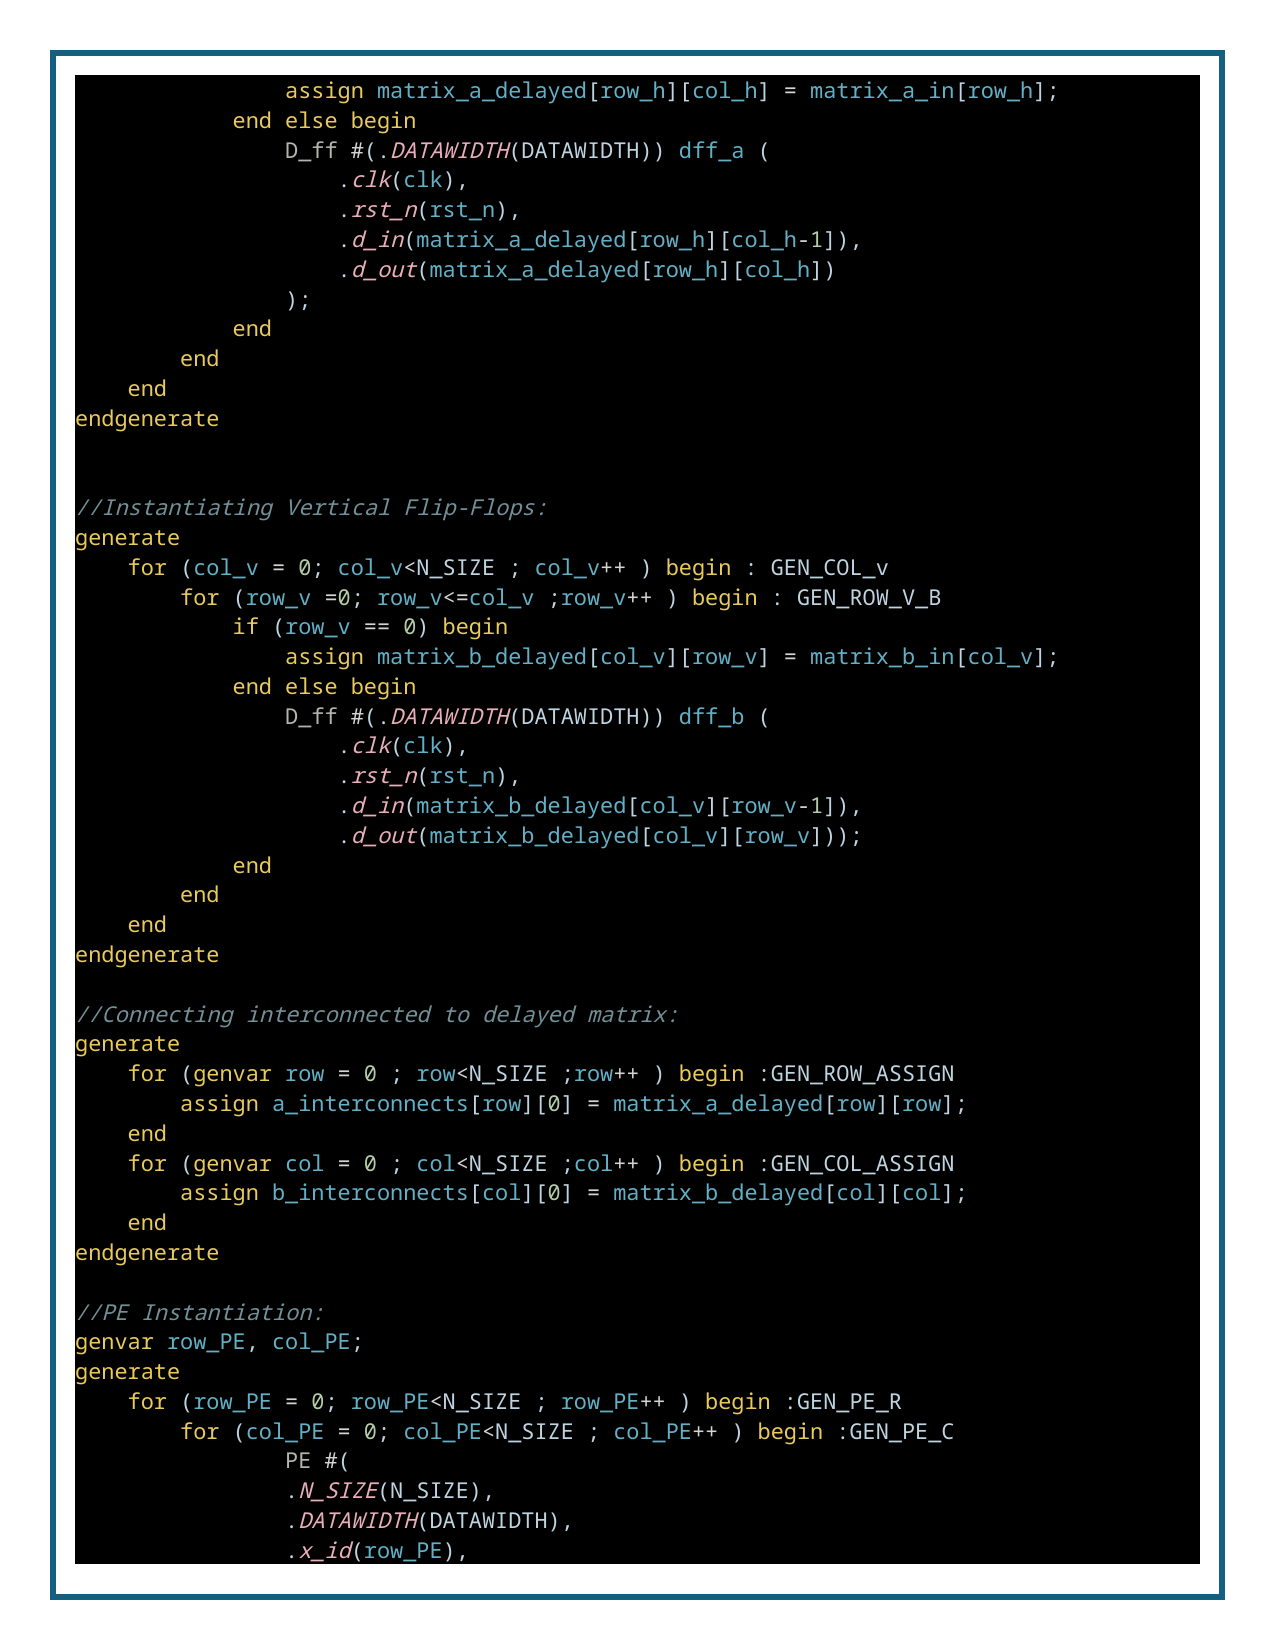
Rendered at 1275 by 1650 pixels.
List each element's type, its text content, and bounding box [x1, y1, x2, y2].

text genvar row_PE, col_PE; [75, 1326, 1200, 1356]
text end [75, 313, 1200, 343]
text end [75, 909, 1200, 939]
text .d_out(matrix_a_delayed[row_h][col_h]) [75, 254, 1200, 283]
text for (row_PE = 0; row_PE<N_SIZE ; row_PE++ ) begin :GEN_PE_R [75, 1386, 1200, 1416]
text .clk(clk), [75, 164, 1200, 194]
text end [75, 849, 1200, 879]
text end [75, 373, 1200, 403]
text end [75, 1207, 1200, 1237]
text assign matrix_a_delayed[row_h][col_h] = matrix_a_in[row_h]; [75, 75, 1200, 105]
text endgenerate [75, 403, 1200, 432]
text end [75, 879, 1200, 909]
text assign matrix_b_delayed[col_v][row_v] = matrix_b_in[col_v]; [75, 641, 1200, 671]
text endgenerate [75, 939, 1200, 969]
text D_ff #(.DATAWIDTH(DATAWIDTH)) dff_b ( [75, 701, 1200, 730]
text assign a_interconnects[row][0] = matrix_a_delayed[row][row]; [75, 1088, 1200, 1118]
text for (row_v =0; row_v<=col_v ;row_v++ ) begin : GEN_ROW_V_B [75, 581, 1200, 611]
text endgenerate [75, 1237, 1200, 1267]
text end else begin [75, 671, 1200, 701]
text .d_in(matrix_a_delayed[row_h][col_h-1]), [75, 224, 1200, 254]
text if (row_v == 0) begin [75, 611, 1200, 641]
text generate [75, 1028, 1200, 1058]
text end else begin [75, 105, 1200, 134]
text for (col_v = 0; col_v<N_SIZE ; col_v++ ) begin : GEN_COL_v [75, 552, 1200, 581]
text //PE Instantiation: [75, 1296, 1200, 1326]
text .d_in(matrix_b_delayed[col_v][row_v-1]), [75, 790, 1200, 820]
text .N_SIZE(N_SIZE), [75, 1475, 1200, 1505]
text .x_id(row_PE), [75, 1535, 1200, 1564]
text generate [75, 1356, 1200, 1386]
text end [75, 343, 1200, 373]
text for (col_PE = 0; col_PE<N_SIZE ; col_PE++ ) begin :GEN_PE_C [75, 1416, 1200, 1445]
text for (genvar row = 0 ; row<N_SIZE ;row++ ) begin :GEN_ROW_ASSIGN [75, 1058, 1200, 1088]
text PE #( [75, 1445, 1200, 1475]
text .rst_n(rst_n), [75, 194, 1200, 224]
text assign b_interconnects[col][0] = matrix_b_delayed[col][col]; [75, 1177, 1200, 1207]
text .d_out(matrix_b_delayed[col_v][row_v])); [75, 820, 1200, 849]
text end [75, 1118, 1200, 1147]
text .rst_n(rst_n), [75, 760, 1200, 790]
text .DATAWIDTH(DATAWIDTH), [75, 1505, 1200, 1535]
text for (genvar col = 0 ; col<N_SIZE ;col++ ) begin :GEN_COL_ASSIGN [75, 1147, 1200, 1177]
text generate [75, 522, 1200, 552]
text //Instantiating Vertical Flip-Flops: [75, 492, 1200, 522]
text D_ff #(.DATAWIDTH(DATAWIDTH)) dff_a ( [75, 134, 1200, 164]
text ); [75, 283, 1200, 313]
text //Connecting interconnected to delayed matrix: [75, 998, 1200, 1028]
text .clk(clk), [75, 730, 1200, 760]
